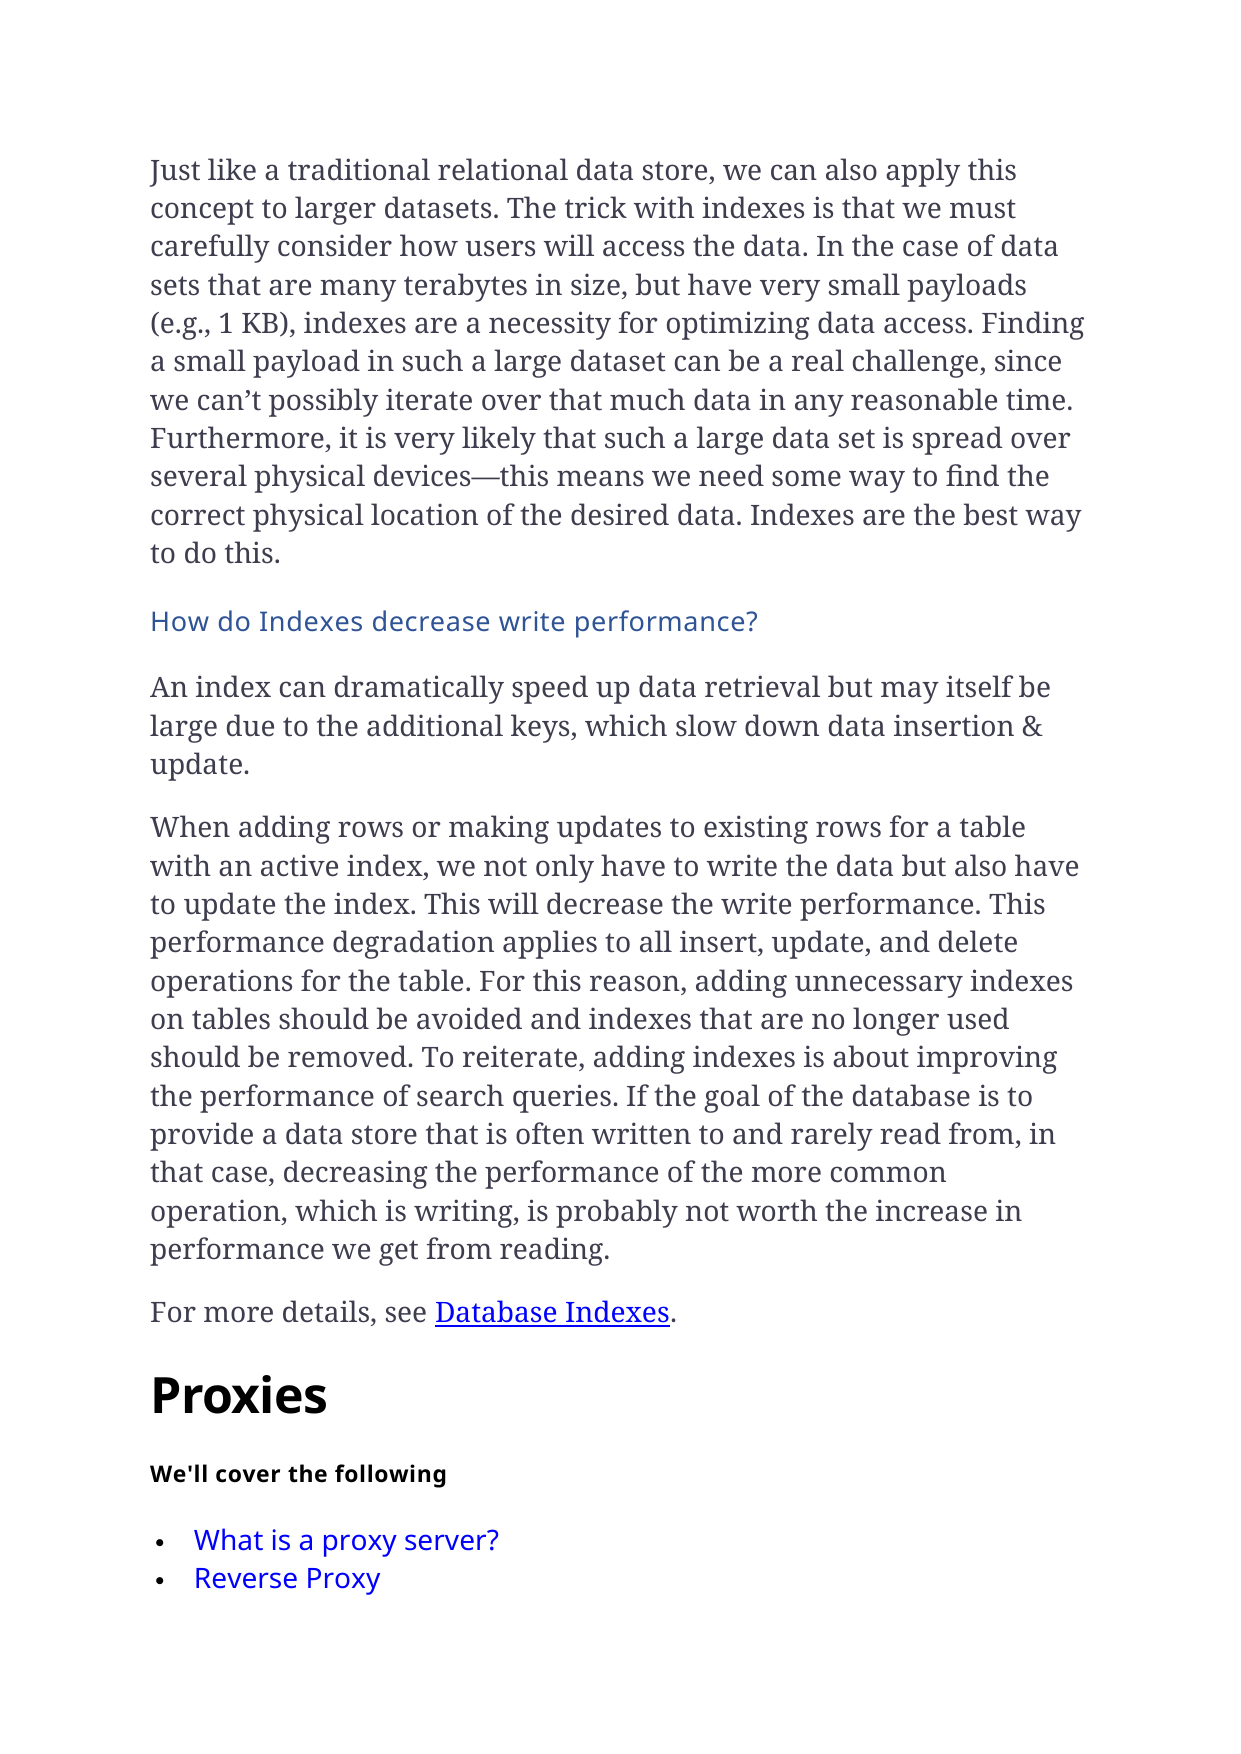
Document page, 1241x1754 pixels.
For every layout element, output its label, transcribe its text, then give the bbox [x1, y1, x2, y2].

subtitle How do Indexes decrease write performance? [150, 603, 1090, 640]
text Just like a traditional relational data store, we can also apply this concept to larger datasets. The trick with indexes is that we must carefully consider how users will access the data. In the case of data sets that are many terabytes in size, but have very small payloads (e.g., 1 KB), indexes are a necessity for optimizing data access. Finding a small payload in such a large dataset can be a real challenge, since we can’t possibly iterate over that much data in any reasonable time. Furthermore, it is very likely that such a large data set is spread over several physical devices—this means we need some way to find the correct physical location of the desired data. Indexes are the best way to do this. [150, 150, 1090, 572]
list What is a proxy server? [156, 1520, 1090, 1559]
list Reverse Proxy [156, 1559, 1090, 1597]
text We'll cover the following [150, 1457, 1090, 1489]
text For more details, see Database Indexes. [150, 1293, 1090, 1331]
text An index can dramatically speed up data retrieval but may itself be large due to the additional keys, which slow down data insertion & update. [150, 668, 1090, 783]
subtitle Proxies [150, 1360, 1090, 1428]
text When adding rows or making updates to existing rows for a table with an active index, we not only have to write the data but also have to update the index. This will decrease the write performance. This performance degradation applies to all insert, update, and delete operations for the table. For this reason, adding unnecessary indexes on tables should be avoided and indexes that are no longer used should be removed. To reiterate, adding indexes is about improving the performance of search queries. If the goal of the database is to provide a data store that is often written to and rarely read from, in that case, decreasing the performance of the more common operation, which is writing, is probably not worth the increase in performance we get from reading. [150, 808, 1090, 1268]
